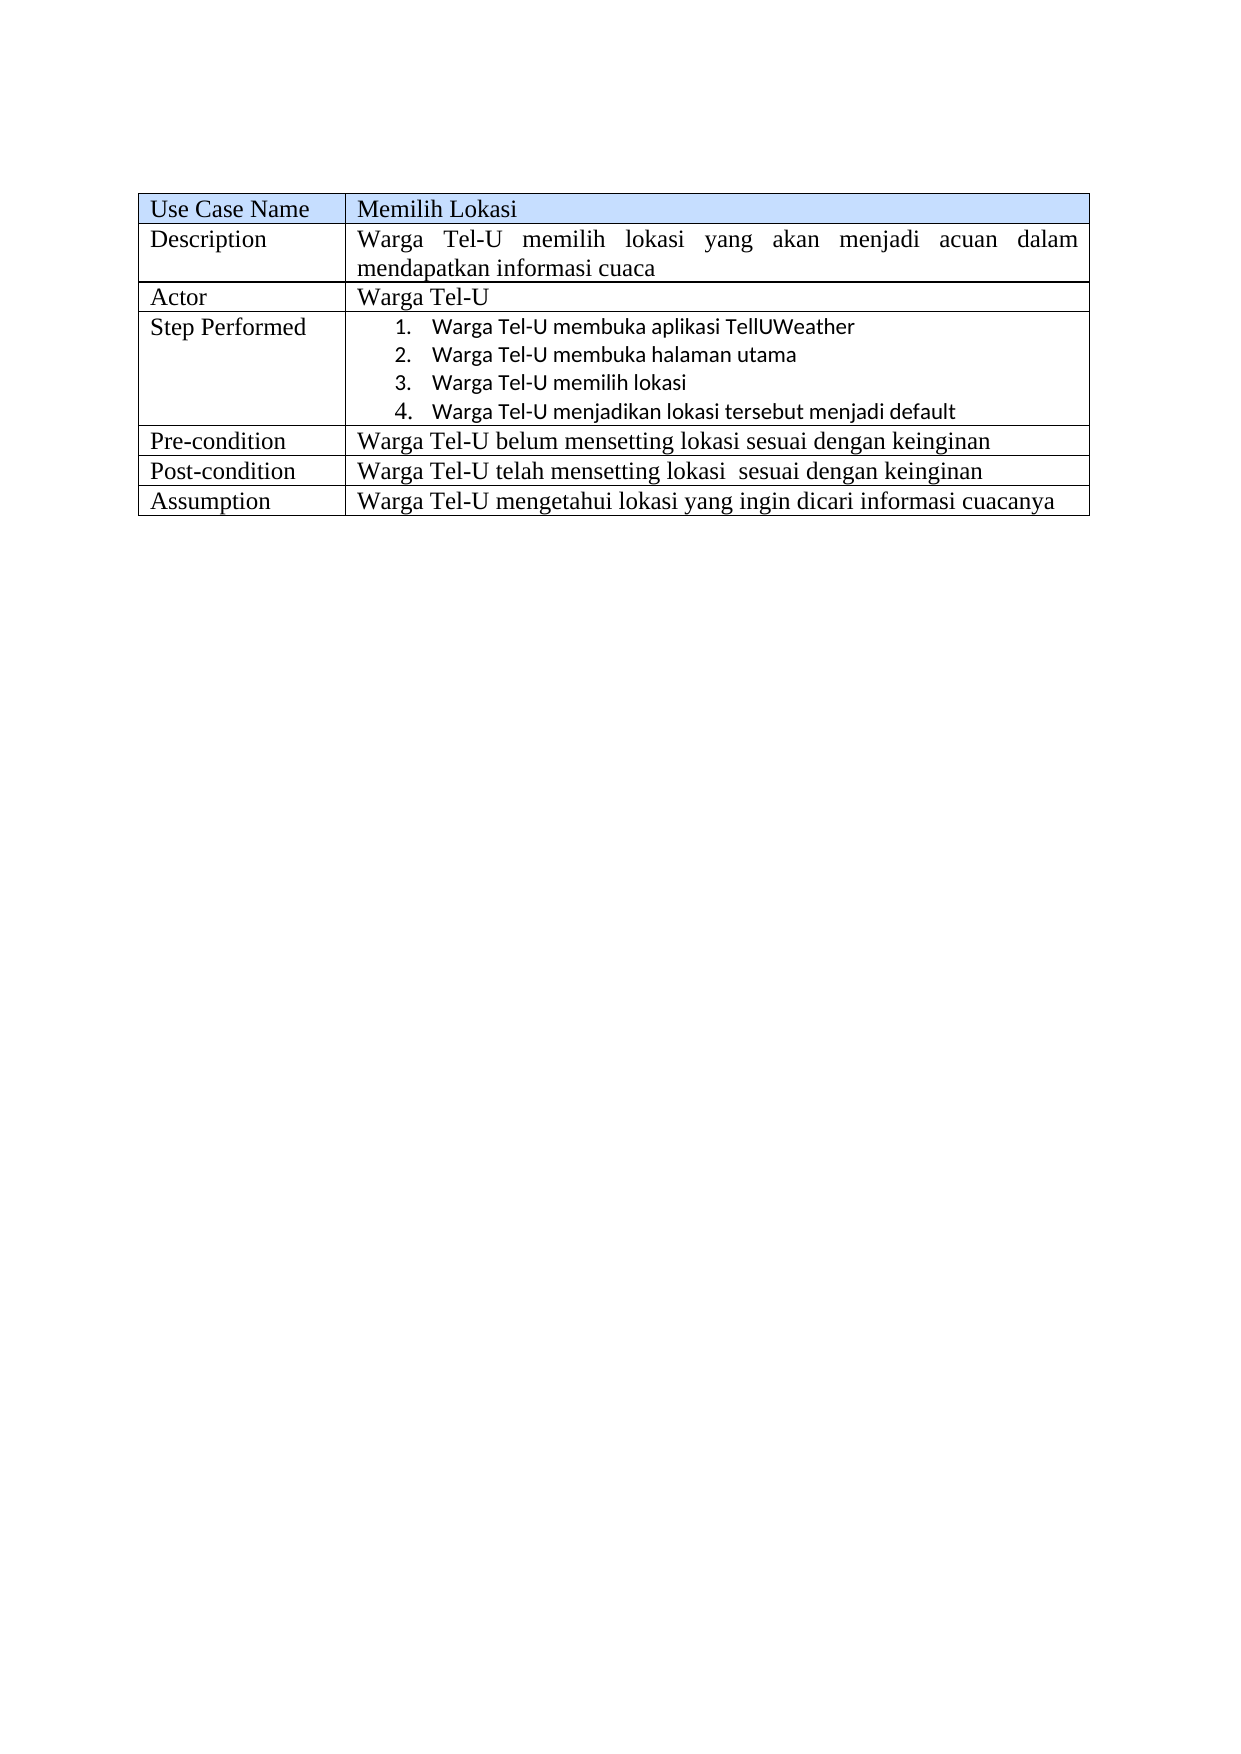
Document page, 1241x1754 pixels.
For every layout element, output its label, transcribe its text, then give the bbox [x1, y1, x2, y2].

table_cell Pre-condition [139, 426, 345, 455]
table_cell Description [139, 224, 345, 281]
table_cell Warga Tel-U membuka aplikasi TellUWeather Warga Tel-U membuka halaman utama Warga Tel-U memilih lokasi Warga Tel-U menjadikan lokasi tersebut menjadi default [346, 312, 1089, 425]
table_header Memilih Lokasi [346, 194, 1089, 223]
table_cell Warga Tel-U belum mensetting lokasi sesuai dengan keinginan [346, 426, 1089, 455]
table_cell Warga Tel-U memilih lokasi yang akan menjadi acuan dalam mendapatkan informasi cuaca [346, 224, 1089, 281]
table_cell Warga Tel-U mengetahui lokasi yang ingin dicari informasi cuacanya [346, 486, 1089, 515]
table_cell Warga Tel-U telah mensetting lokasi sesuai dengan keinginan [346, 456, 1089, 485]
table_header Use Case Name [139, 194, 345, 223]
table_cell Warga Tel-U [346, 283, 1089, 311]
table_cell Step Performed [139, 312, 345, 425]
table_cell Actor [139, 283, 345, 311]
table_cell Assumption [139, 486, 345, 515]
table_cell Post-condition [139, 456, 345, 485]
